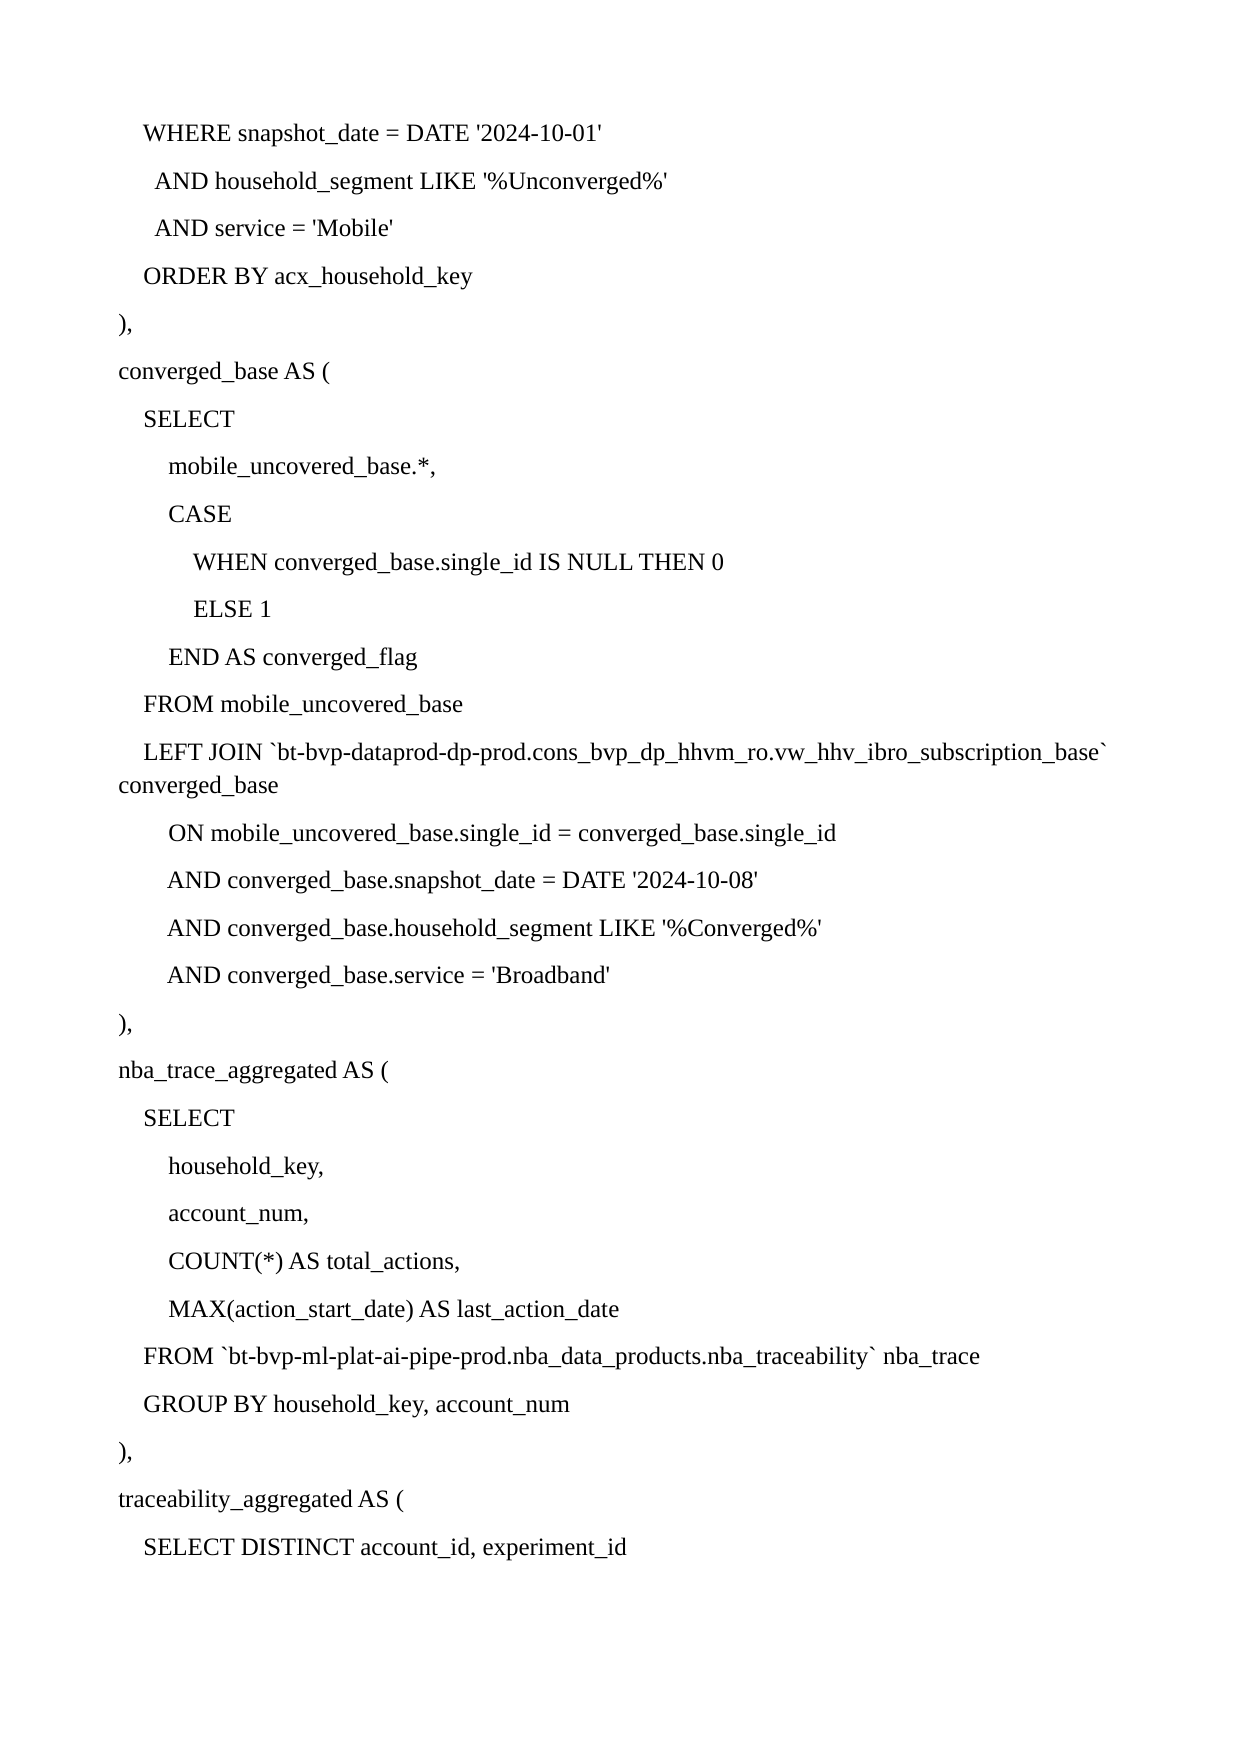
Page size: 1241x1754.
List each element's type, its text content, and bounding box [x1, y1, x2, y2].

text SELECT [118, 1103, 1122, 1132]
text CASE [118, 499, 1122, 528]
text converged_base AS ( [118, 356, 1122, 385]
text ), [118, 308, 1122, 337]
text AND service = 'Mobile' [118, 213, 1122, 242]
text ORDER BY acx_household_key [118, 261, 1122, 290]
text WHEN converged_base.single_id IS NULL THEN 0 [118, 547, 1122, 575]
text traceability_aggregated AS ( [118, 1484, 1122, 1513]
text COUNT(*) AS total_actions, [118, 1246, 1122, 1275]
text ON mobile_uncovered_base.single_id = converged_base.single_id [118, 818, 1122, 846]
text mobile_uncovered_base.*, [118, 451, 1122, 480]
text GROUP BY household_key, account_num [118, 1389, 1122, 1418]
text SELECT [118, 404, 1122, 432]
text nba_trace_aggregated AS ( [118, 1056, 1122, 1084]
text MAX(action_start_date) AS last_action_date [118, 1294, 1122, 1322]
text ), [118, 1436, 1122, 1465]
text LEFT JOIN `bt-bvp-dataprod-dp-prod.cons_bvp_dp_hhvm_ro.vw_hhv_ibro_subscription_base` converged_base [118, 737, 1122, 799]
text AND converged_base.service = 'Broadband' [118, 960, 1122, 989]
text ), [118, 1008, 1122, 1037]
text END AS converged_flag [118, 642, 1122, 671]
text AND converged_base.snapshot_date = DATE '2024-10-08' [118, 865, 1122, 894]
text household_key, [118, 1151, 1122, 1179]
text ELSE 1 [118, 594, 1122, 623]
text account_num, [118, 1198, 1122, 1227]
text AND household_segment LIKE '%Unconverged%' [118, 166, 1122, 194]
text FROM mobile_uncovered_base [118, 689, 1122, 718]
text WHERE snapshot_date = DATE '2024-10-01' [118, 118, 1122, 147]
text AND converged_base.household_segment LIKE '%Converged%' [118, 913, 1122, 942]
text SELECT DISTINCT account_id, experiment_id [118, 1532, 1122, 1560]
text FROM `bt-bvp-ml-plat-ai-pipe-prod.nba_data_products.nba_traceability` nba_trace [118, 1341, 1122, 1370]
